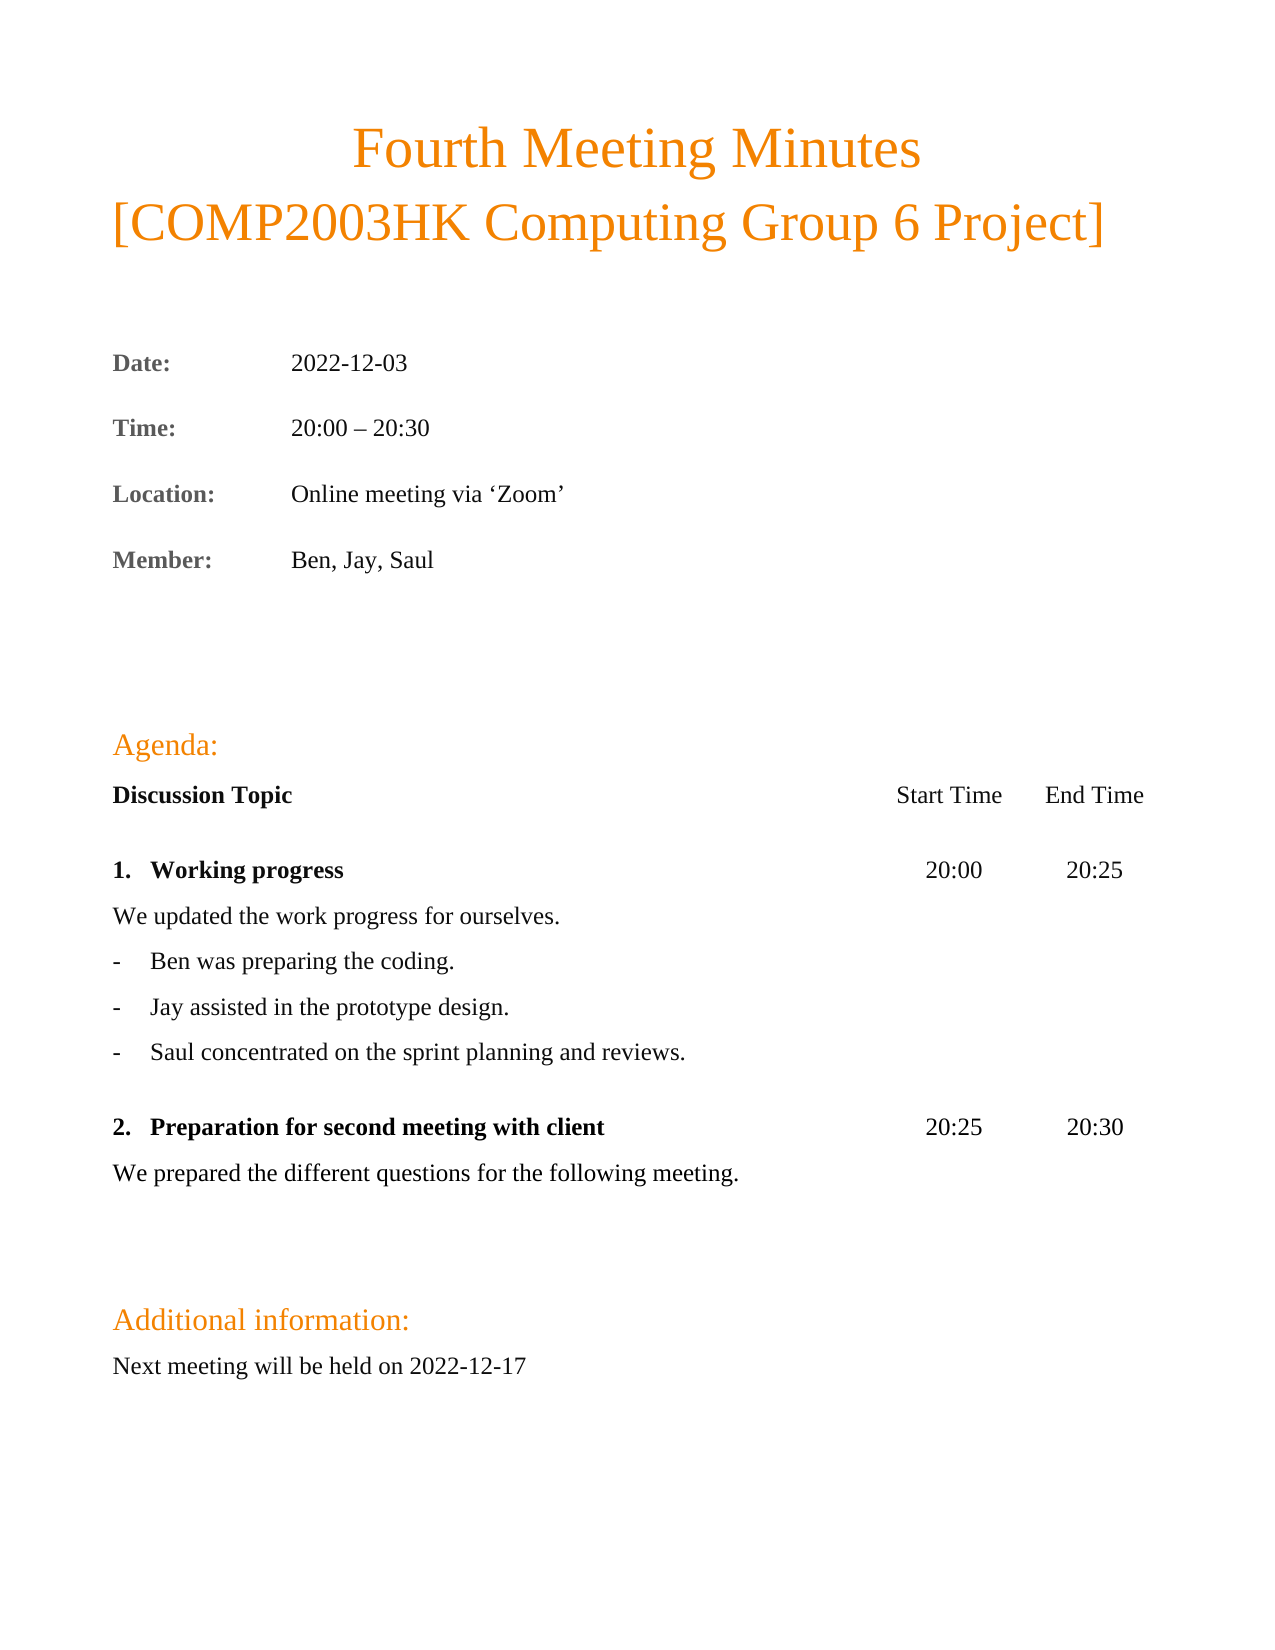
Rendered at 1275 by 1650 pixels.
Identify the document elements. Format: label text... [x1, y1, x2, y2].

table_cell Time: [113, 414, 291, 479]
table_header Date: [113, 348, 291, 413]
text Next meeting will be held on 2022-12-17 [112, 1351, 1162, 1380]
table_cell Location: [113, 479, 291, 545]
subtitle Agenda: [112, 727, 1162, 763]
table_cell 20:30 [1028, 1112, 1162, 1232]
table_header End Time [1028, 780, 1162, 855]
subtitle Additional information: [112, 1302, 1162, 1338]
table_cell Working progress We updated the work progress for ourselves. Ben was preparing the coding. Jay assisted in the prototype design. Saul concentrated on the sprint planning and reviews. [113, 855, 880, 1112]
table_cell 20:25 [1028, 855, 1162, 1112]
table_cell Ben, Jay, Saul [291, 545, 1162, 610]
table_cell Member: [113, 545, 291, 610]
table_cell Preparation for second meeting with client We prepared the different questions for the following meeting. [113, 1112, 880, 1232]
table_header Start Time [880, 780, 1028, 855]
table_cell 20:00 [880, 855, 1028, 1112]
table_cell 20:25 [880, 1112, 1028, 1232]
table_cell 20:00 – 20:30 [291, 414, 1162, 479]
table_cell Online meeting via ‘Zoom’ [291, 479, 1162, 545]
title [COMP2003HK Computing Group 6 Project] [112, 189, 1162, 252]
title Fourth Meeting Minutes [112, 112, 1162, 179]
table_header 2022-12-03 [291, 348, 1162, 413]
table_header Discussion Topic [113, 780, 880, 855]
